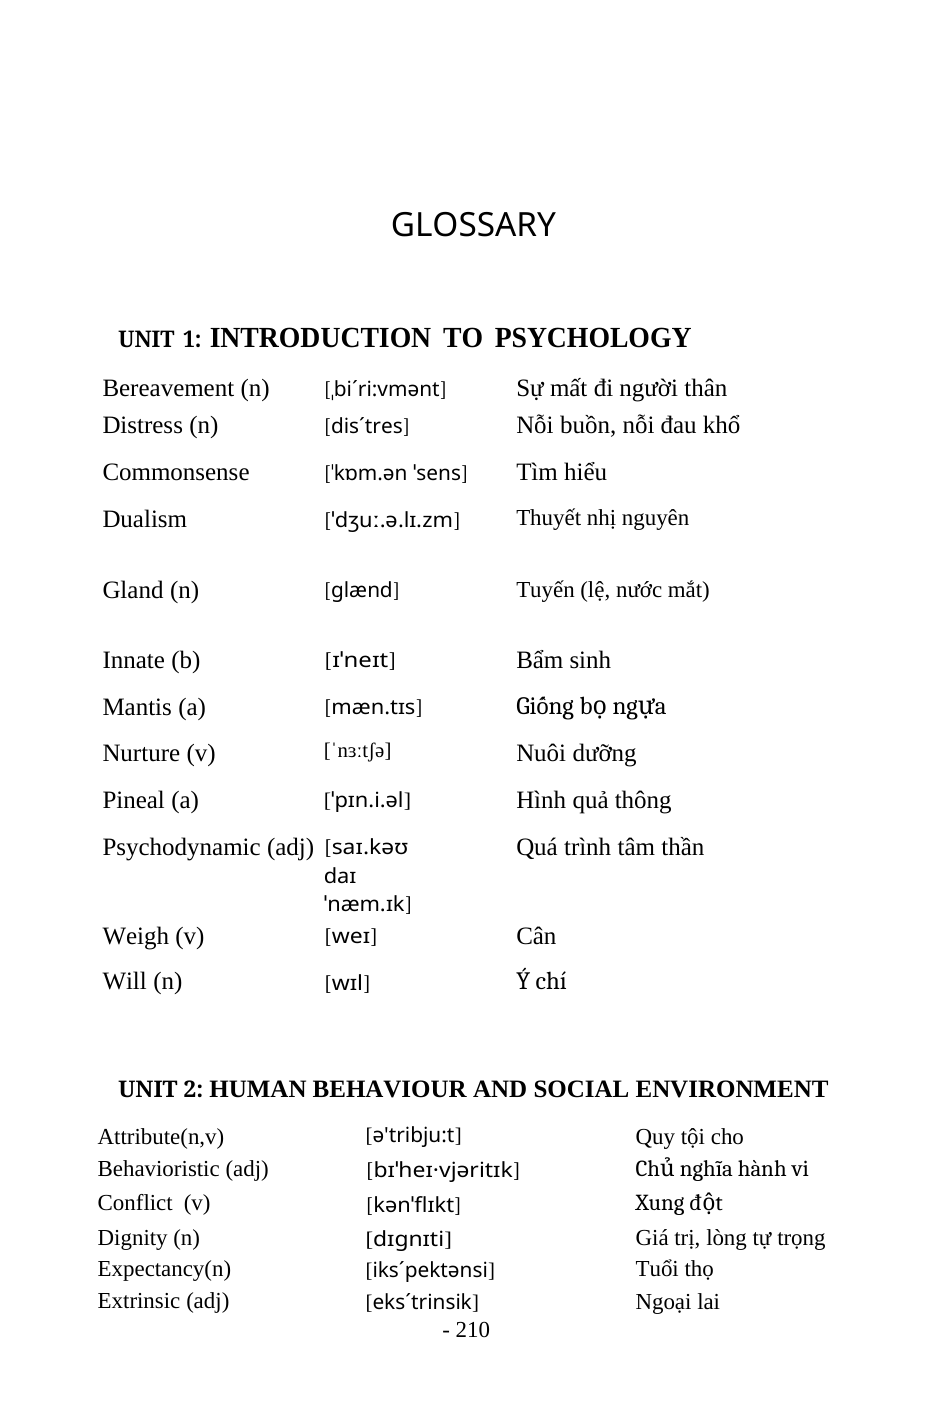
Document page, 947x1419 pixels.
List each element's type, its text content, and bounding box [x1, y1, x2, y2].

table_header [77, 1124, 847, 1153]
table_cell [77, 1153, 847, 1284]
subtitle UNIT 2: HUMAN BEHAVIOUR AND SOCIAL ENVIRONMENT [118, 1073, 947, 1104]
text UNIT 1: INTRODUCTION TO PSYCHOLOGY [118, 320, 947, 354]
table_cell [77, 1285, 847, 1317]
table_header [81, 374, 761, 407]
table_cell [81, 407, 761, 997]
text GLOSSARY [106, 200, 840, 246]
